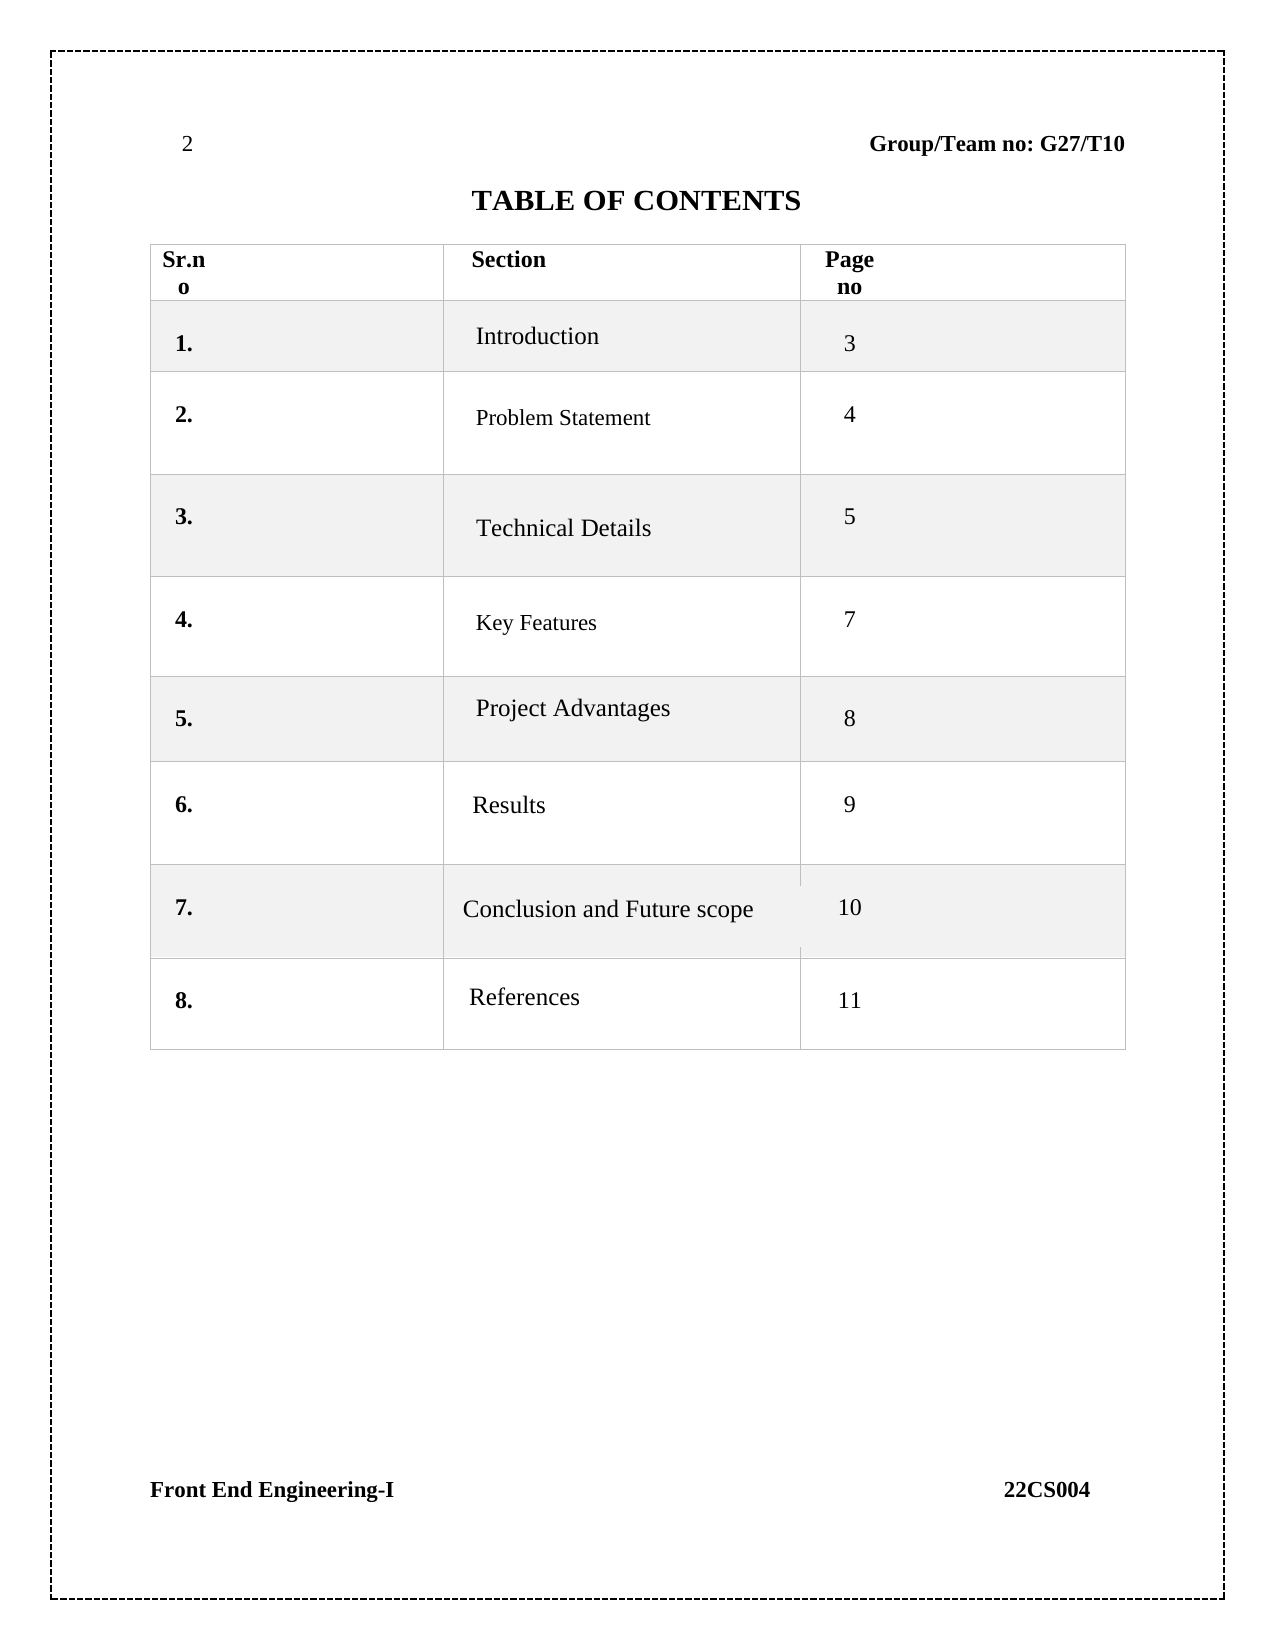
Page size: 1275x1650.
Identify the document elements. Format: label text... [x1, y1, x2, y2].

subtitle TABLE OF CONTENTS [375, 183, 898, 216]
table_cell [444, 677, 800, 761]
table_cell 4 [801, 372, 1125, 474]
table_cell 6. [151, 762, 443, 864]
table_cell [444, 475, 800, 576]
table_cell [444, 372, 800, 474]
table_cell 10 [801, 865, 1125, 957]
table_cell 2. [151, 372, 443, 474]
table_cell 7 [801, 577, 1125, 676]
table_header Page no [801, 245, 1125, 300]
table_cell [444, 865, 800, 957]
table_cell [444, 959, 800, 1049]
table_cell 3. [151, 475, 443, 576]
table_cell 5. [151, 677, 443, 761]
table_cell 1. [151, 301, 443, 371]
table_cell [444, 577, 800, 676]
table_header Sr.no [151, 245, 443, 300]
table_cell 3 [801, 301, 1125, 371]
table_cell 7. [151, 865, 443, 957]
table_cell 8. [151, 959, 443, 1049]
table_cell 8 [801, 677, 1125, 761]
table_cell 11 [801, 959, 1125, 1049]
table_cell Results [444, 762, 800, 864]
table_header Section [444, 245, 800, 300]
table_cell 4. [151, 577, 443, 676]
table_cell 5 [801, 475, 1125, 576]
table_cell 9 [801, 762, 1125, 864]
table_cell [444, 301, 800, 371]
